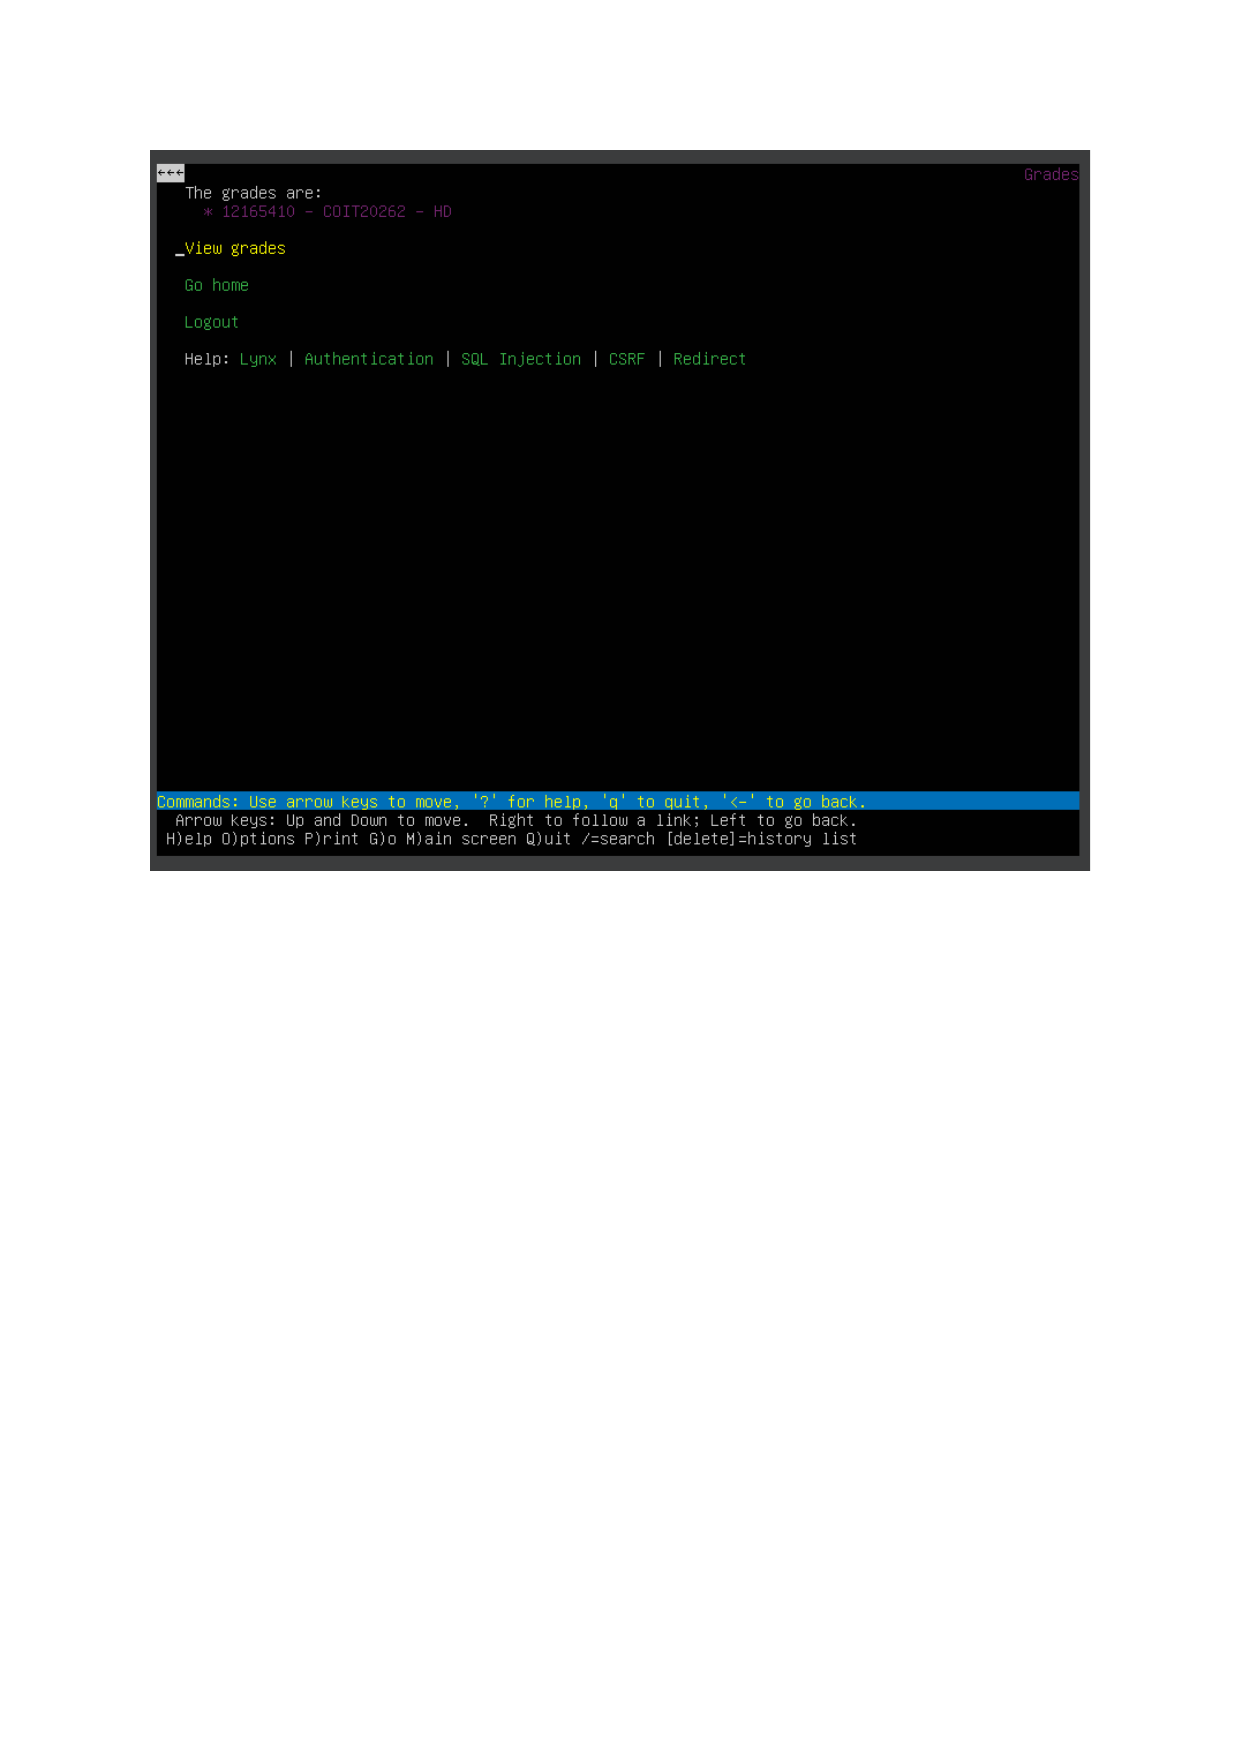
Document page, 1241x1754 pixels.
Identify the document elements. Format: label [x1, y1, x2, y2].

picture [150, 150, 1091, 871]
